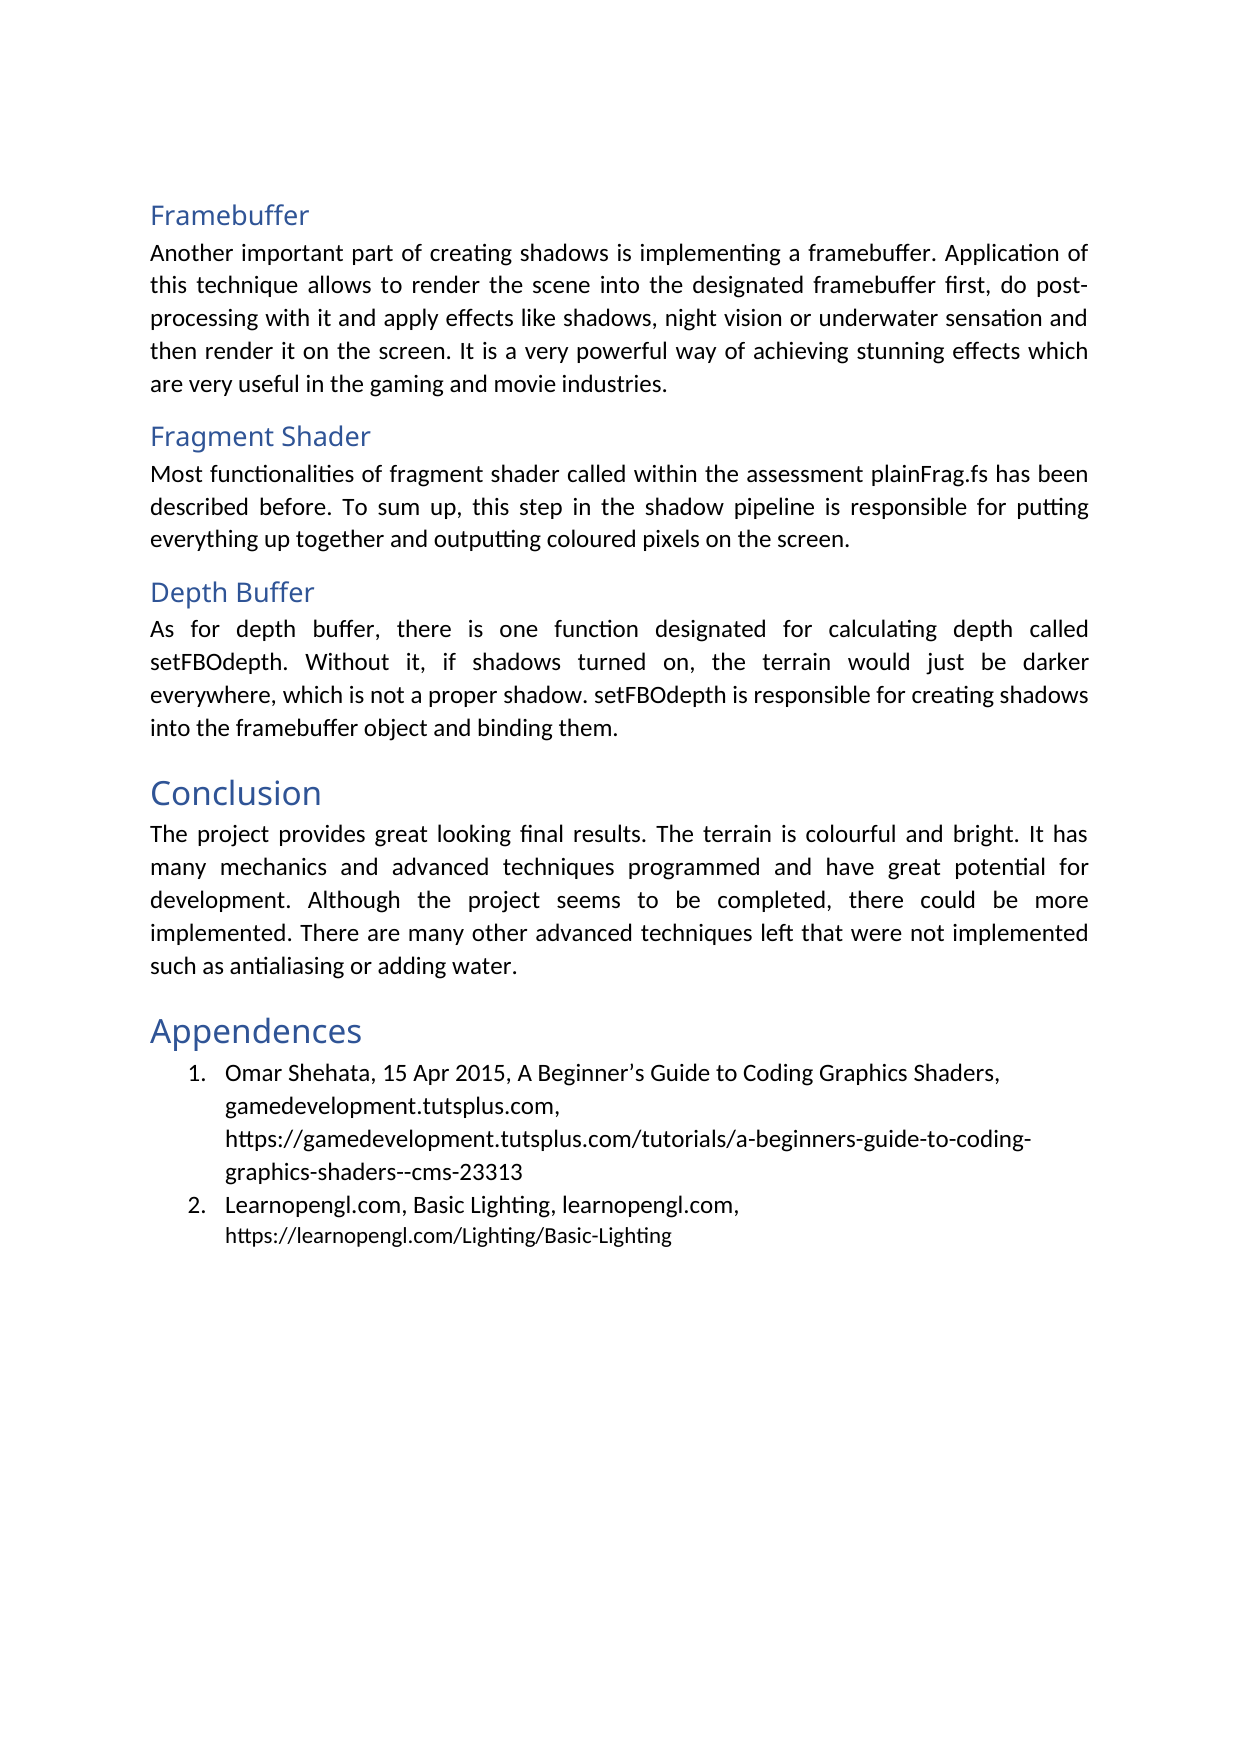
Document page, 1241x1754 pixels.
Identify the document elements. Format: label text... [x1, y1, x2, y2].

subtitle Framebuffer [150, 197, 1090, 234]
text Another important part of creating shadows is implementing a framebuffer. Application of this technique allows to render the scene into the designated framebuffer first, do post-processing with it and apply effects like shadows, night vision or underwater sensation and then render it on the screen. It is a very powerful way of achieving stunning effects which are very useful in the gaming and movie industries. [150, 237, 1090, 399]
text The project provides great looking final results. The terrain is colourful and bright. It has many mechanics and advanced techniques programmed and have great potential for development. Although the project seems to be completed, there could be more implemented. There are many other advanced techniques left that were not implemented such as antialiasing or adding water. [150, 818, 1090, 981]
subtitle Appendences [150, 1008, 1090, 1053]
text As for depth buffer, there is one function designated for calculating depth called setFBOdepth. Without it, if shadows turned on, the terrain would just be darker everywhere, which is not a proper shadow. setFBOdepth is responsible for creating shadows into the framebuffer object and binding them. [150, 613, 1090, 742]
list Omar Shehata, 15 Apr 2015, A Beginner’s Guide to Coding Graphics Shaders, gamedevelopment.tutsplus.com, https://gamedevelopment.tutsplus.com/tutorials/a-beginners-guide-to-coding-graphics-shaders--cms-23313 [187, 1057, 1090, 1186]
subtitle Conclusion [150, 769, 1090, 815]
text Most functionalities of fragment shader called within the assessment plainFrag.fs has been described before. To sum up, this step in the shadow pipeline is responsible for putting everything up together and outputting coloured pixels on the screen. [150, 458, 1090, 554]
subtitle Fragment Shader [150, 418, 1090, 455]
list Learnopengl.com, Basic Lighting, learnopengl.com, https://learnopengl.com/Lighting/Basic-Lighting [187, 1189, 1090, 1249]
subtitle Depth Buffer [150, 573, 1090, 610]
